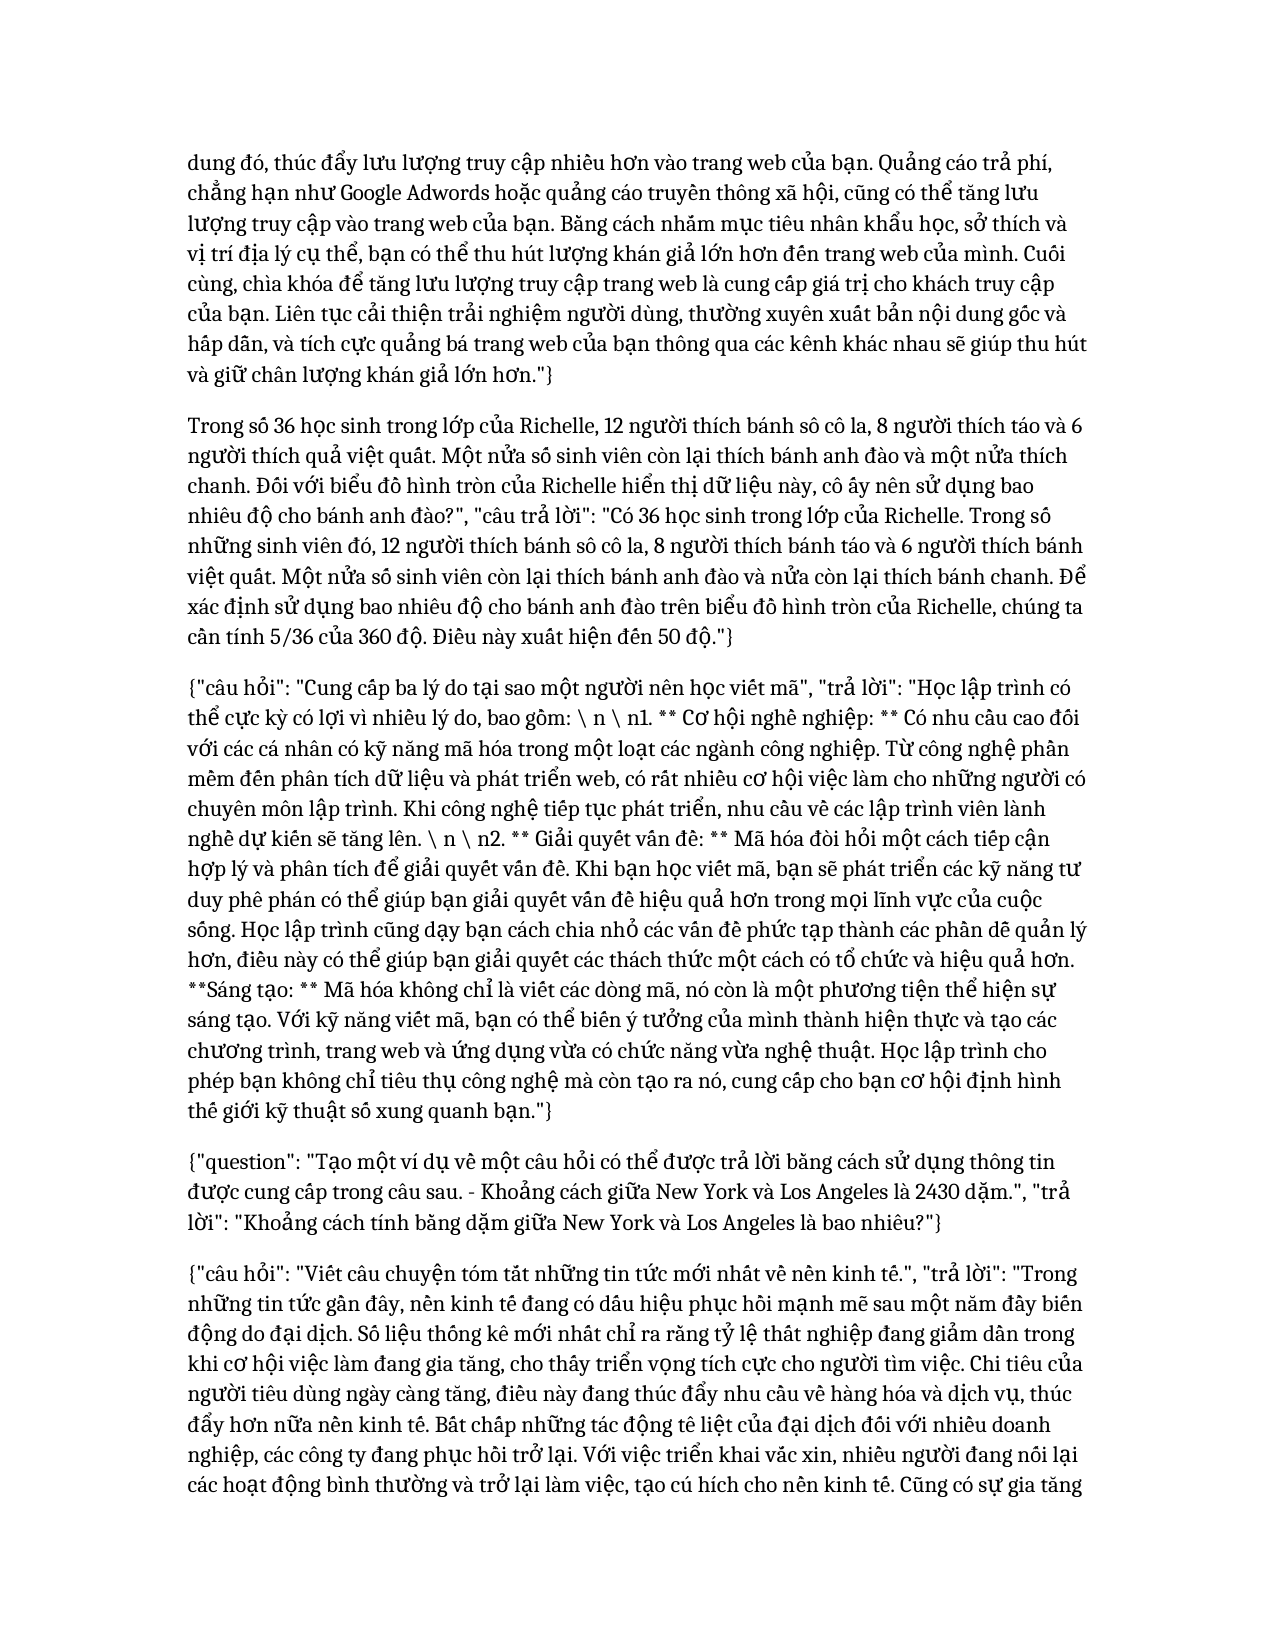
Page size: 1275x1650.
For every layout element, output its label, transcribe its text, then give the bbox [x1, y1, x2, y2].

text Trong số 36 học sinh trong lớp của Richelle, 12 người thích bánh sô cô la, 8 người thích táo và 6 người thích quả việt quất. Một nửa số sinh viên còn lại thích bánh anh đào và một nửa thích chanh. Đối với biểu đồ hình tròn của Richelle hiển thị dữ liệu này, cô ấy nên sử dụng bao nhiêu độ cho bánh anh đào?", "câu trả lời": "Có 36 học sinh trong lớp của Richelle. Trong số những sinh viên đó, 12 người thích bánh sô cô la, 8 người thích bánh táo và 6 người thích bánh việt quất. Một nửa số sinh viên còn lại thích bánh anh đào và nửa còn lại thích bánh chanh. Để xác định sử dụng bao nhiêu độ cho bánh anh đào trên biểu đồ hình tròn của Richelle, chúng ta cần tính 5/36 của 360 độ. Điều này xuất hiện đến 50 độ."} [187, 412, 1087, 650]
text {"question": "Tạo một ví dụ về một câu hỏi có thể được trả lời bằng cách sử dụng thông tin được cung cấp trong câu sau. - Khoảng cách giữa New York và Los Angeles là 2430 dặm.", "trả lời": "Khoảng cách tính bằng dặm giữa New York và Los Angeles là bao nhiêu?"} [187, 1149, 1087, 1236]
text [187, 1260, 1087, 1498]
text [187, 150, 1087, 388]
text {"câu hỏi": "Cung cấp ba lý do tại sao một người nên học viết mã", "trả lời": "Học lập trình có thể cực kỳ có lợi vì nhiều lý do, bao gồm: \ n \ n1. ** Cơ hội nghề nghiệp: ** Có nhu cầu cao đối với các cá nhân có kỹ năng mã hóa trong một loạt các ngành công nghiệp. Từ công nghệ phần mềm đến phân tích dữ liệu và phát triển web, có rất nhiều cơ hội việc làm cho những người có chuyên môn lập trình. Khi công nghệ tiếp tục phát triển, nhu cầu về các lập trình viên lành nghề dự kiến sẽ tăng lên. \ n \ n2. ** Giải quyết vấn đề: ** Mã hóa đòi hỏi một cách tiếp cận hợp lý và phân tích để giải quyết vấn đề. Khi bạn học viết mã, bạn sẽ phát triển các kỹ năng tư duy phê phán có thể giúp bạn giải quyết vấn đề hiệu quả hơn trong mọi lĩnh vực của cuộc sống. Học lập trình cũng dạy bạn cách chia nhỏ các vấn đề phức tạp thành các phần dễ quản lý hơn, điều này có thể giúp bạn giải quyết các thách thức một cách có tổ chức và hiệu quả hơn. **Sáng tạo: ** Mã hóa không chỉ là viết các dòng mã, nó còn là một phương tiện thể hiện sự sáng tạo. Với kỹ năng viết mã, bạn có thể biến ý tưởng của mình thành hiện thực và tạo các chương trình, trang web và ứng dụng vừa có chức năng vừa nghệ thuật. Học lập trình cho phép bạn không chỉ tiêu thụ công nghệ mà còn tạo ra nó, cung cấp cho bạn cơ hội định hình thế giới kỹ thuật số xung quanh bạn."} [187, 675, 1087, 1124]
